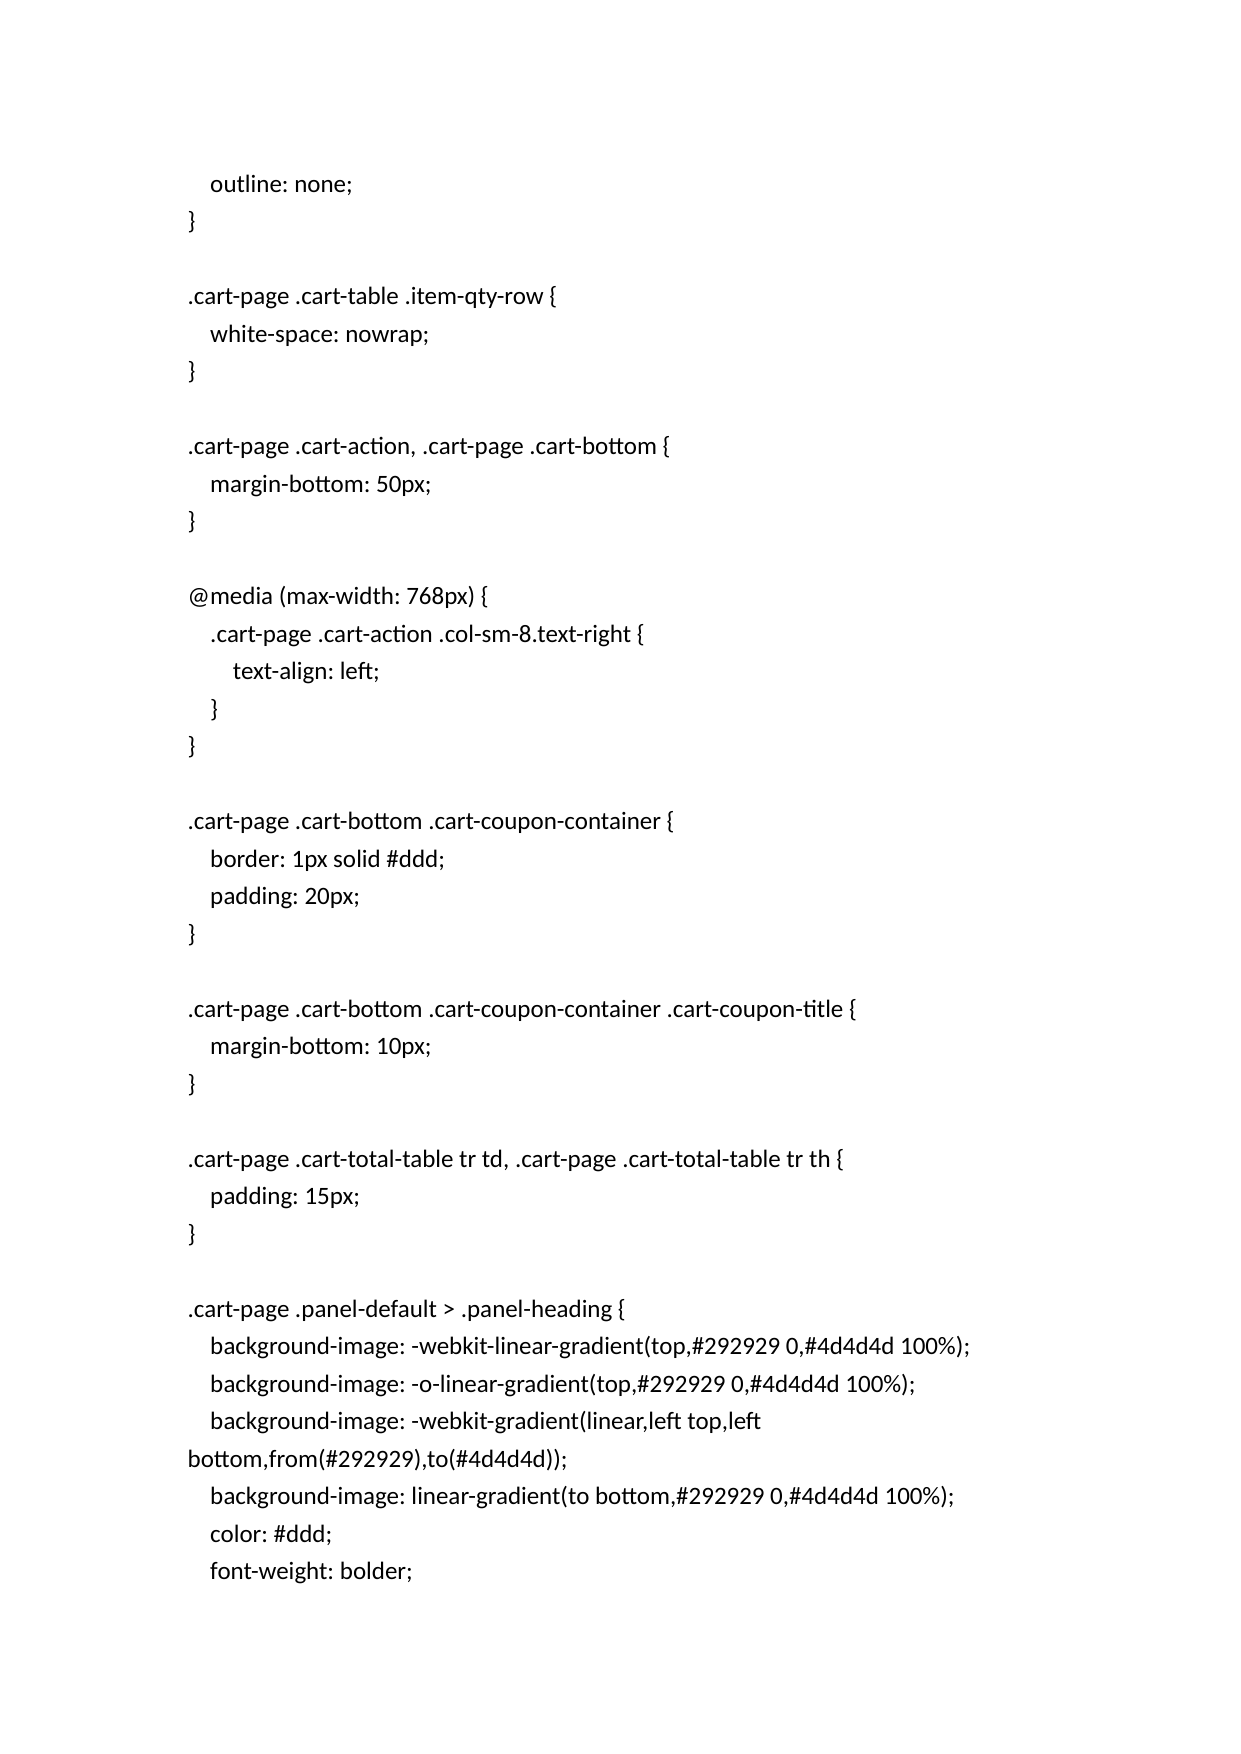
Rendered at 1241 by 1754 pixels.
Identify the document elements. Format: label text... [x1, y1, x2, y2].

text color: #ddd; [187, 1514, 1053, 1552]
text font-weight: bolder; [187, 1552, 1053, 1589]
text .cart-page .cart-total-table tr td, .cart-page .cart-total-table tr th { [187, 1139, 1053, 1177]
text background-image: linear-gradient(to bottom,#292929 0,#4d4d4d 100%); [187, 1477, 1053, 1514]
text } [187, 914, 1053, 952]
text } [187, 1214, 1053, 1252]
text @media (max-width: 768px) { [187, 577, 1053, 614]
text .cart-page .panel-default > .panel-heading { [187, 1289, 1053, 1327]
text margin-bottom: 50px; [187, 464, 1053, 502]
text background-image: -webkit-linear-gradient(top,#292929 0,#4d4d4d 100%); [187, 1327, 1053, 1364]
text } [187, 1064, 1053, 1102]
text background-image: -webkit-gradient(linear,left top,left bottom,from(#292929),to(#4d4d4d)); [187, 1402, 1053, 1477]
text } [187, 202, 1053, 239]
text padding: 15px; [187, 1177, 1053, 1214]
text background-image: -o-linear-gradient(top,#292929 0,#4d4d4d 100%); [187, 1364, 1053, 1402]
text white-space: nowrap; [187, 314, 1053, 352]
text text-align: left; [187, 652, 1053, 689]
text .cart-page .cart-action .col-sm-8.text-right { [187, 614, 1053, 652]
text .cart-page .cart-bottom .cart-coupon-container .cart-coupon-title { [187, 989, 1053, 1027]
text } [187, 352, 1053, 389]
text .cart-page .cart-table .item-qty-row { [187, 277, 1053, 314]
text padding: 20px; [187, 877, 1053, 914]
text } [187, 727, 1053, 764]
text outline: none; [187, 164, 1053, 202]
text border: 1px solid #ddd; [187, 839, 1053, 877]
text } [187, 689, 1053, 727]
text } [187, 502, 1053, 539]
text .cart-page .cart-bottom .cart-coupon-container { [187, 802, 1053, 839]
text .cart-page .cart-action, .cart-page .cart-bottom { [187, 427, 1053, 464]
text margin-bottom: 10px; [187, 1027, 1053, 1064]
